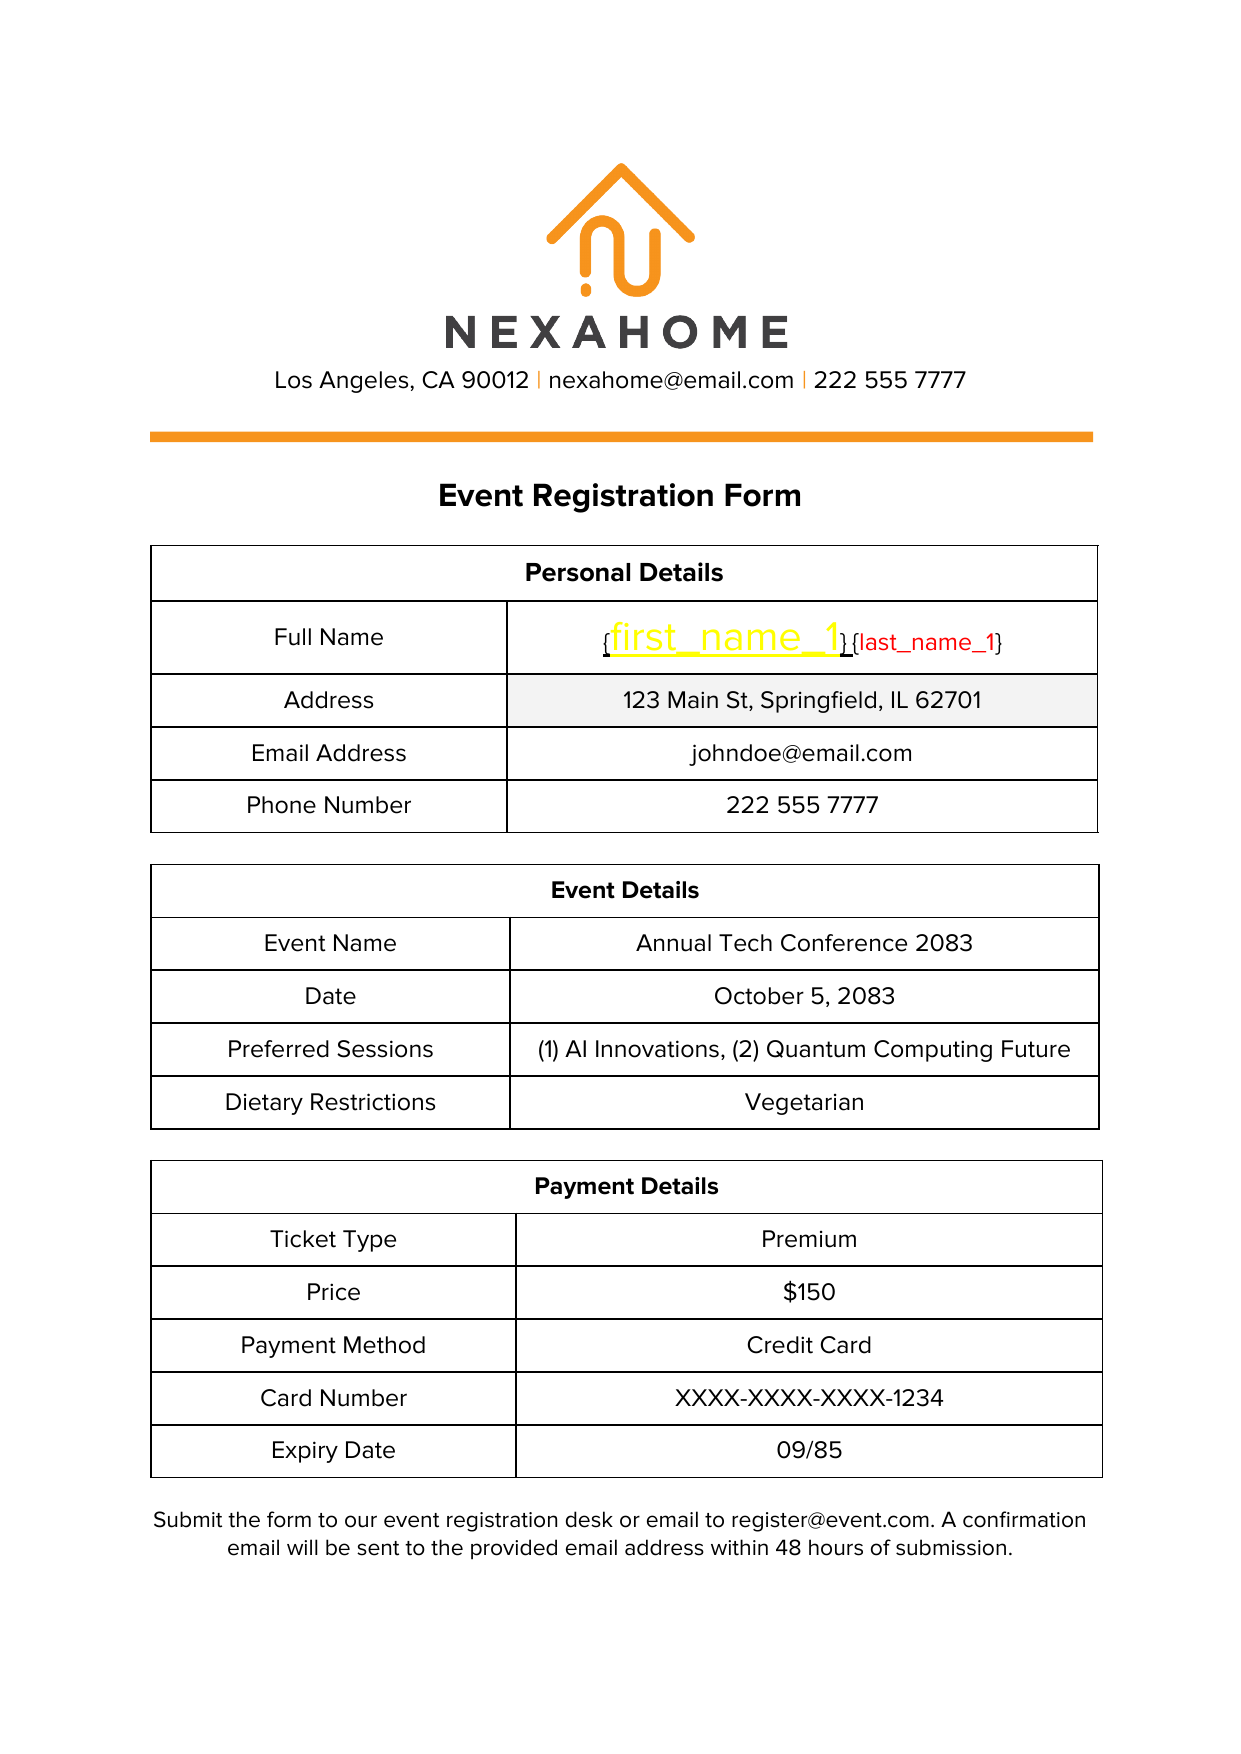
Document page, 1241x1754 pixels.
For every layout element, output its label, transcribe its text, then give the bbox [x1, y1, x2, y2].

table_cell Phone Number [152, 781, 506, 832]
table_cell 222 555 7777 [508, 781, 1097, 832]
table_cell Annual Tech Conference 2083 [511, 918, 1098, 969]
table_cell Card Number [152, 1373, 515, 1424]
table_cell Ticket Type [152, 1214, 515, 1265]
table_cell Address [152, 675, 506, 726]
text Submit the form to our event registration desk or email to register@event.com. A confirmation email will be sent to the provided email address within 48 hours of submission. [150, 1506, 1090, 1562]
table_cell October 5, 2083 [511, 971, 1098, 1022]
table_cell Email Address [152, 728, 506, 779]
table_cell Vegetarian [511, 1077, 1098, 1128]
picture [442, 163, 799, 356]
table_cell Premium [517, 1214, 1102, 1265]
table_cell Date [152, 971, 509, 1022]
table_cell (1) AI Innovations, (2) Quantum Computing Future [511, 1024, 1098, 1075]
table_cell Preferred Sessions [152, 1024, 509, 1075]
table_cell Expiry Date [152, 1426, 515, 1477]
table_cell johndoe@email.com [508, 728, 1097, 779]
table_cell Full Name [152, 602, 506, 673]
table_cell Payment Method [152, 1320, 515, 1371]
table_cell {first_name_1} {last_name_1} [508, 602, 1097, 673]
table_cell $150 [517, 1267, 1102, 1318]
table_cell Dietary Restrictions [152, 1077, 509, 1128]
table_cell 123 Main St, Springfield, IL 62701 [508, 675, 1097, 726]
table_cell Event Name [152, 918, 509, 969]
table_header Personal Details [152, 546, 1097, 600]
table_cell Credit Card [517, 1320, 1102, 1371]
text Los Angeles, CA 90012 | nexahome@email.com | 222 555 7777 [150, 365, 1090, 396]
table_cell XXXX-XXXX-XXXX-1234 [517, 1373, 1102, 1424]
table_header Payment Details [152, 1161, 1102, 1213]
table_cell 09/85 [517, 1426, 1102, 1477]
table_header Event Details [152, 865, 1098, 917]
table_cell Price [152, 1267, 515, 1318]
text Event Registration Form [150, 476, 1090, 517]
